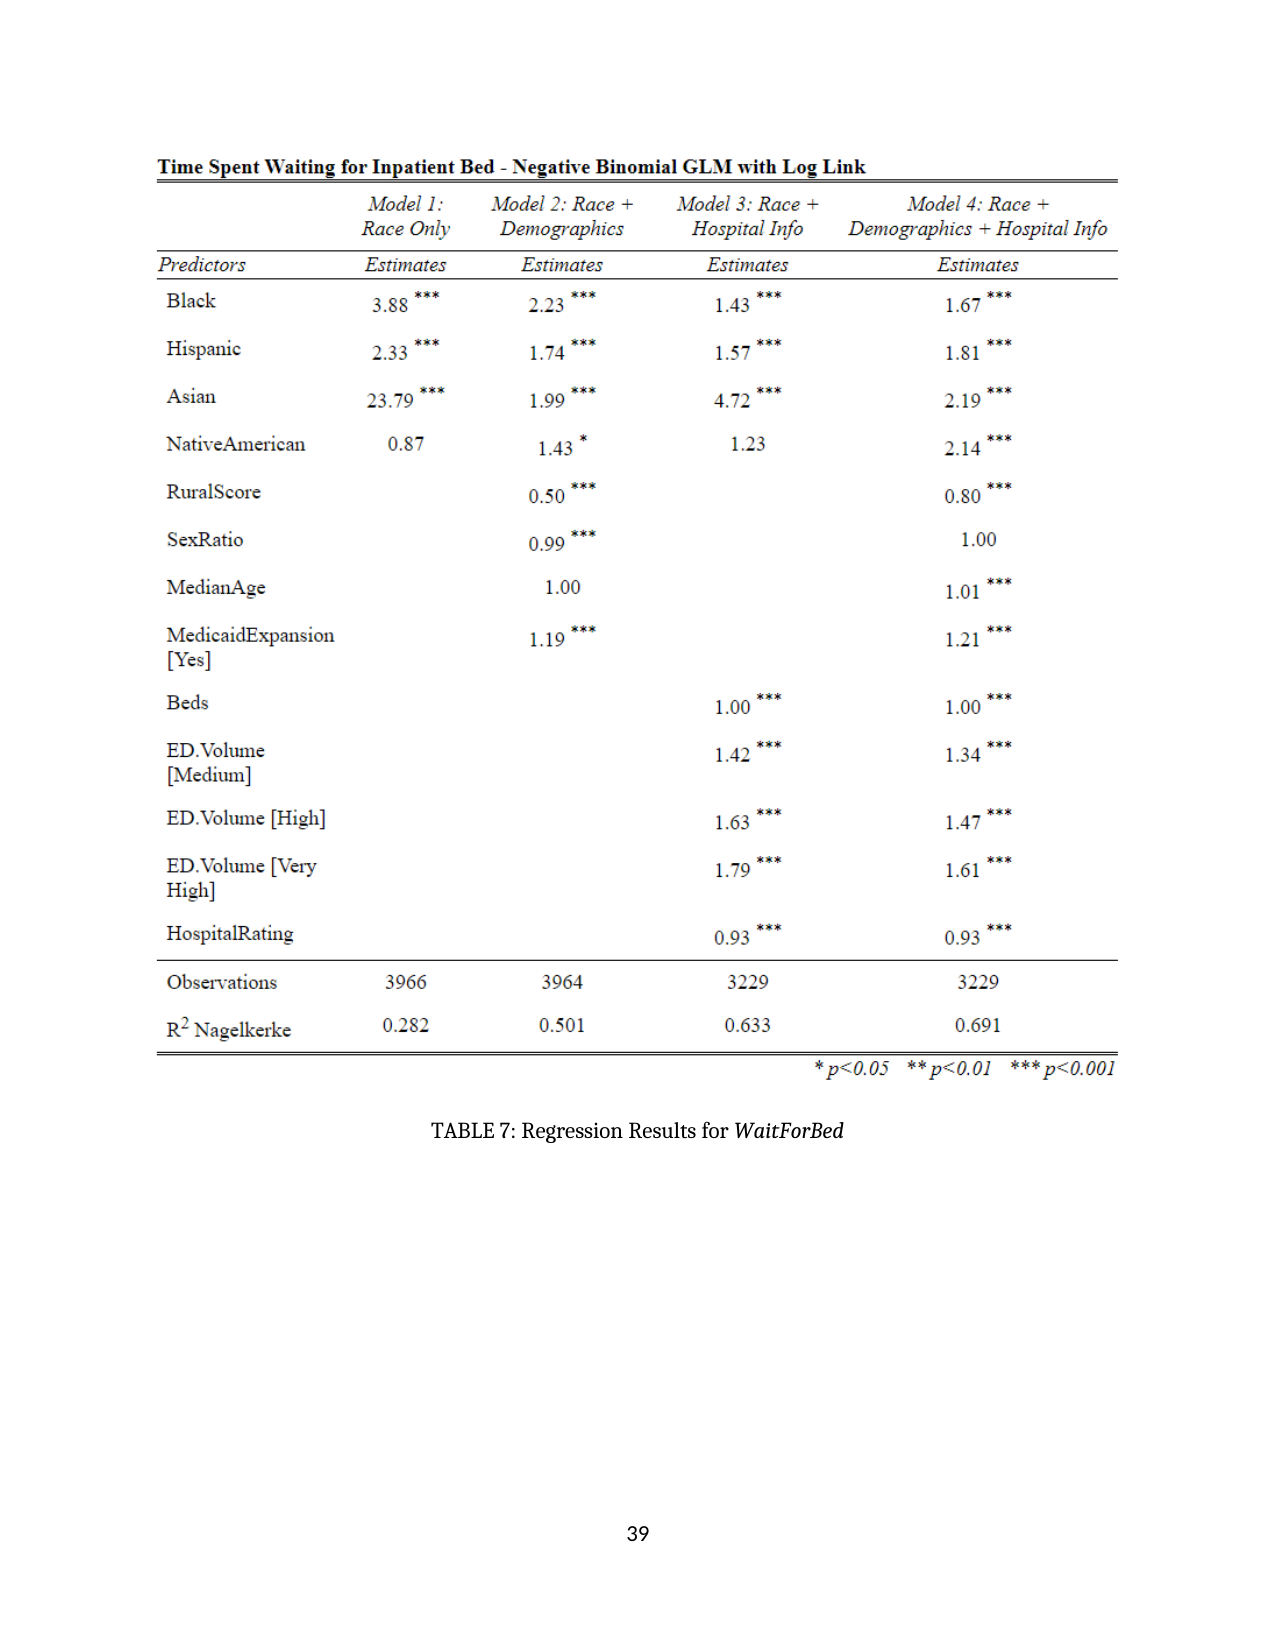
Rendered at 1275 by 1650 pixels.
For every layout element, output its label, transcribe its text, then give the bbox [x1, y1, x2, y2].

picture [150, 150, 1125, 1088]
text TABLE 7: Regression Results for WaitForBed [150, 1088, 1125, 1144]
